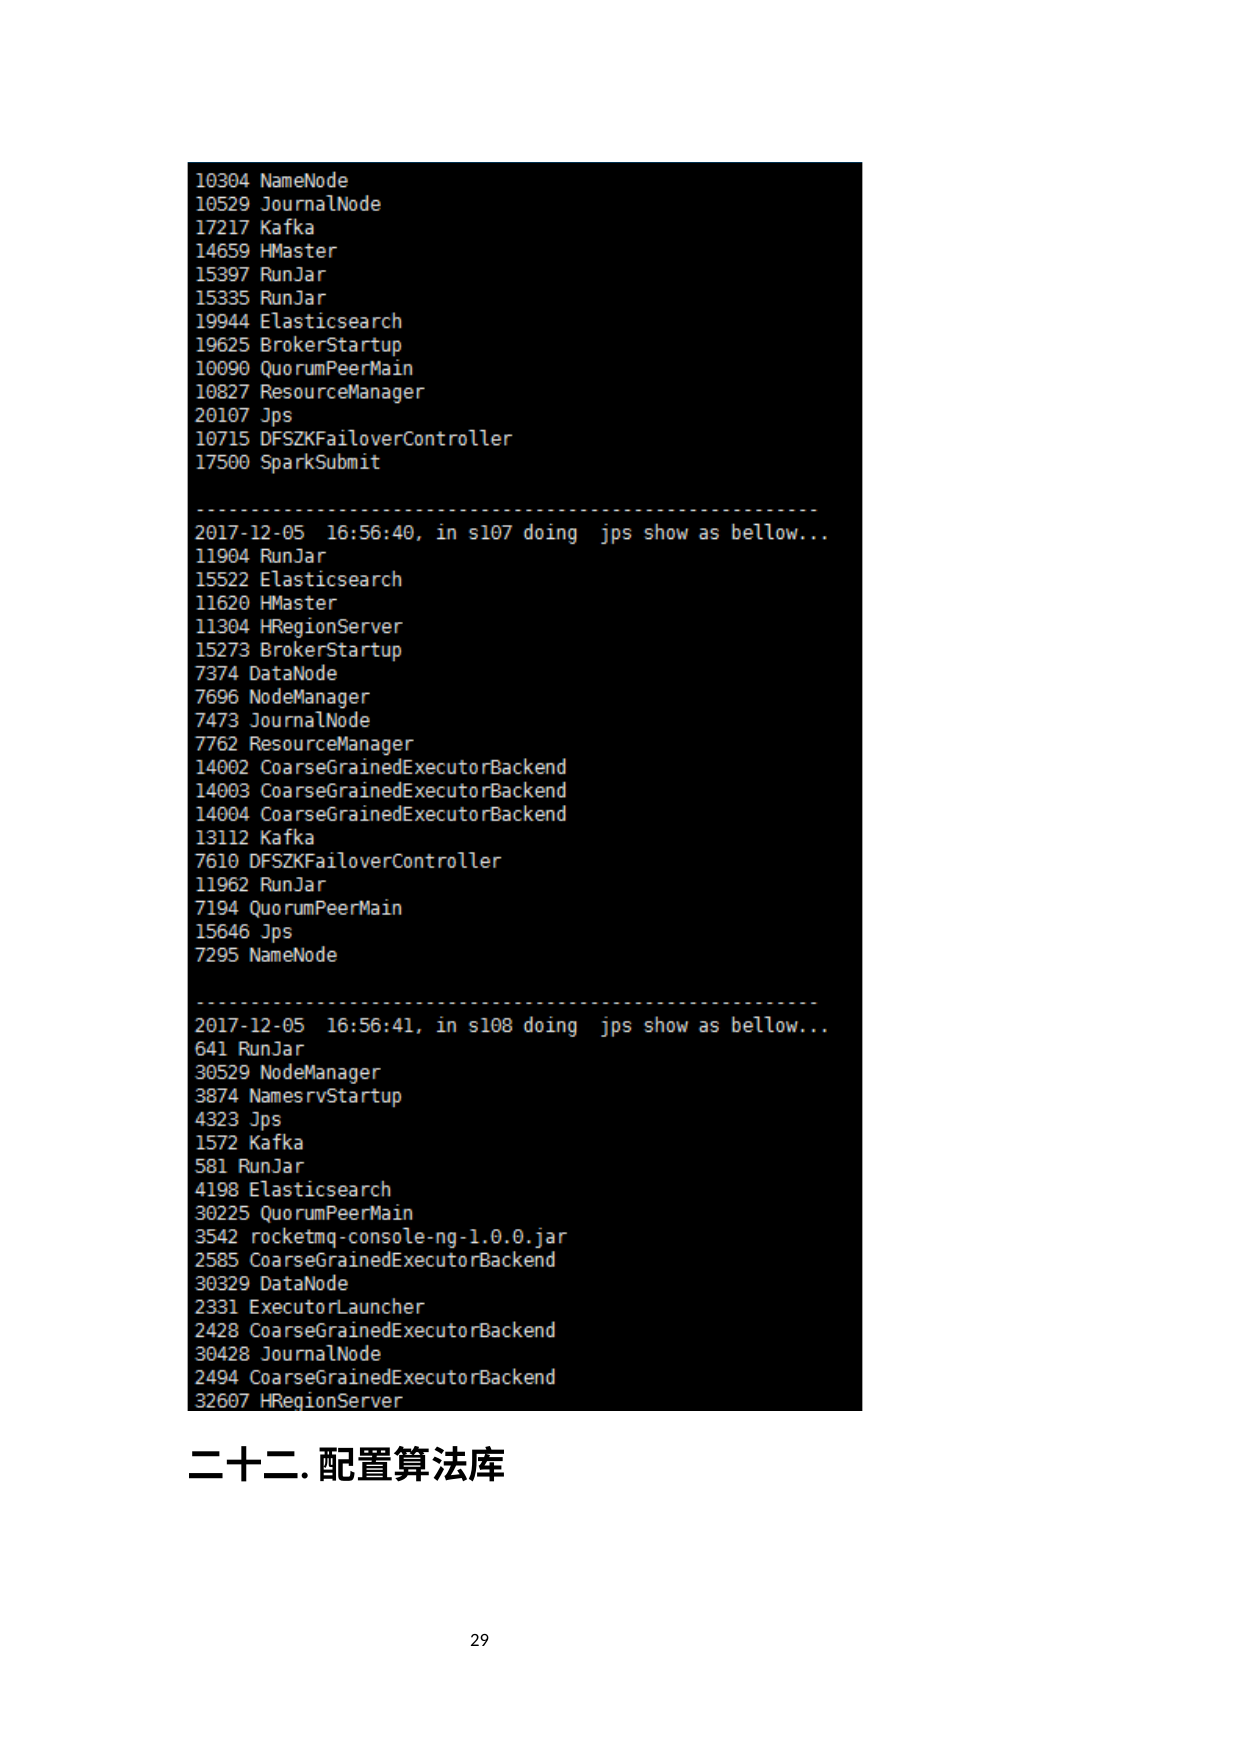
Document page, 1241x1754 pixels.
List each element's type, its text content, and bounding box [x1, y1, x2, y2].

text 二十二. 配置算法库 [187, 1429, 1053, 1494]
picture [187, 162, 863, 1411]
